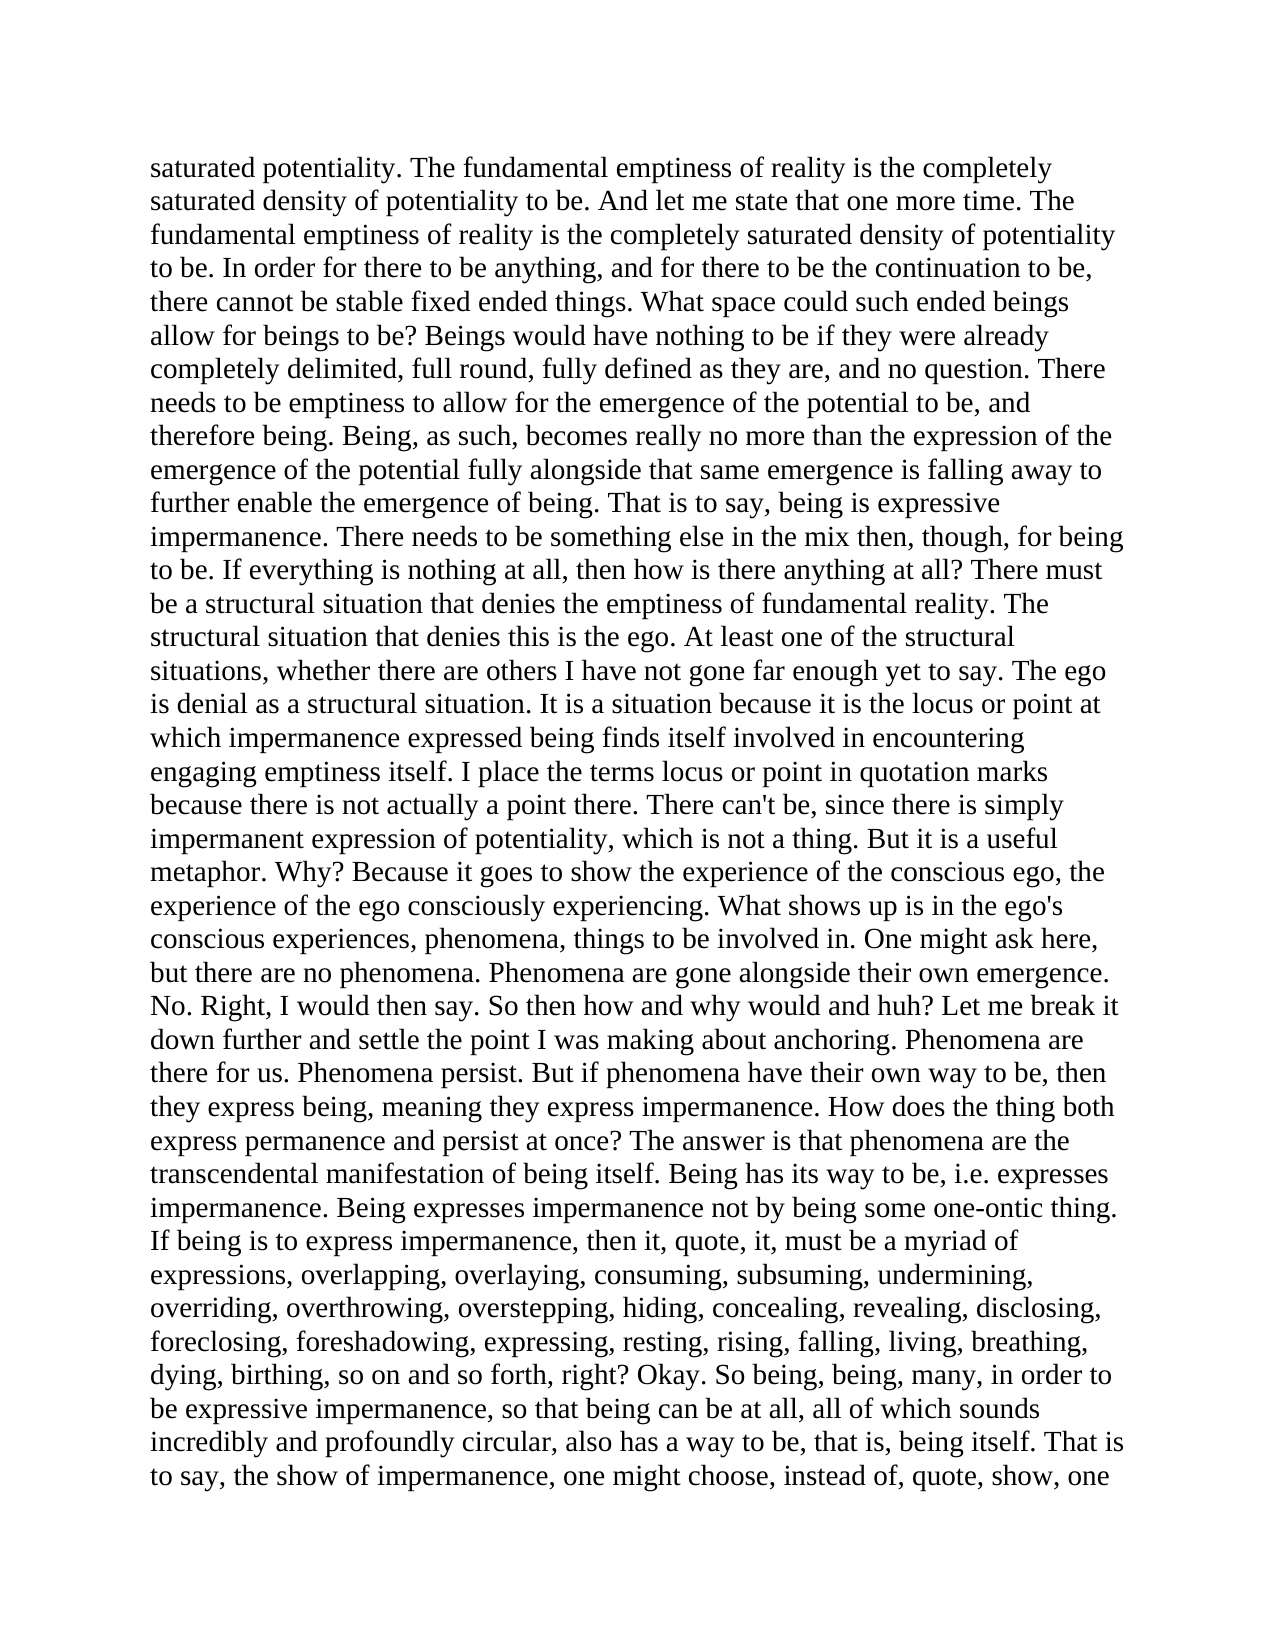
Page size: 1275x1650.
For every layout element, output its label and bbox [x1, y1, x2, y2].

text [150, 150, 1125, 1492]
